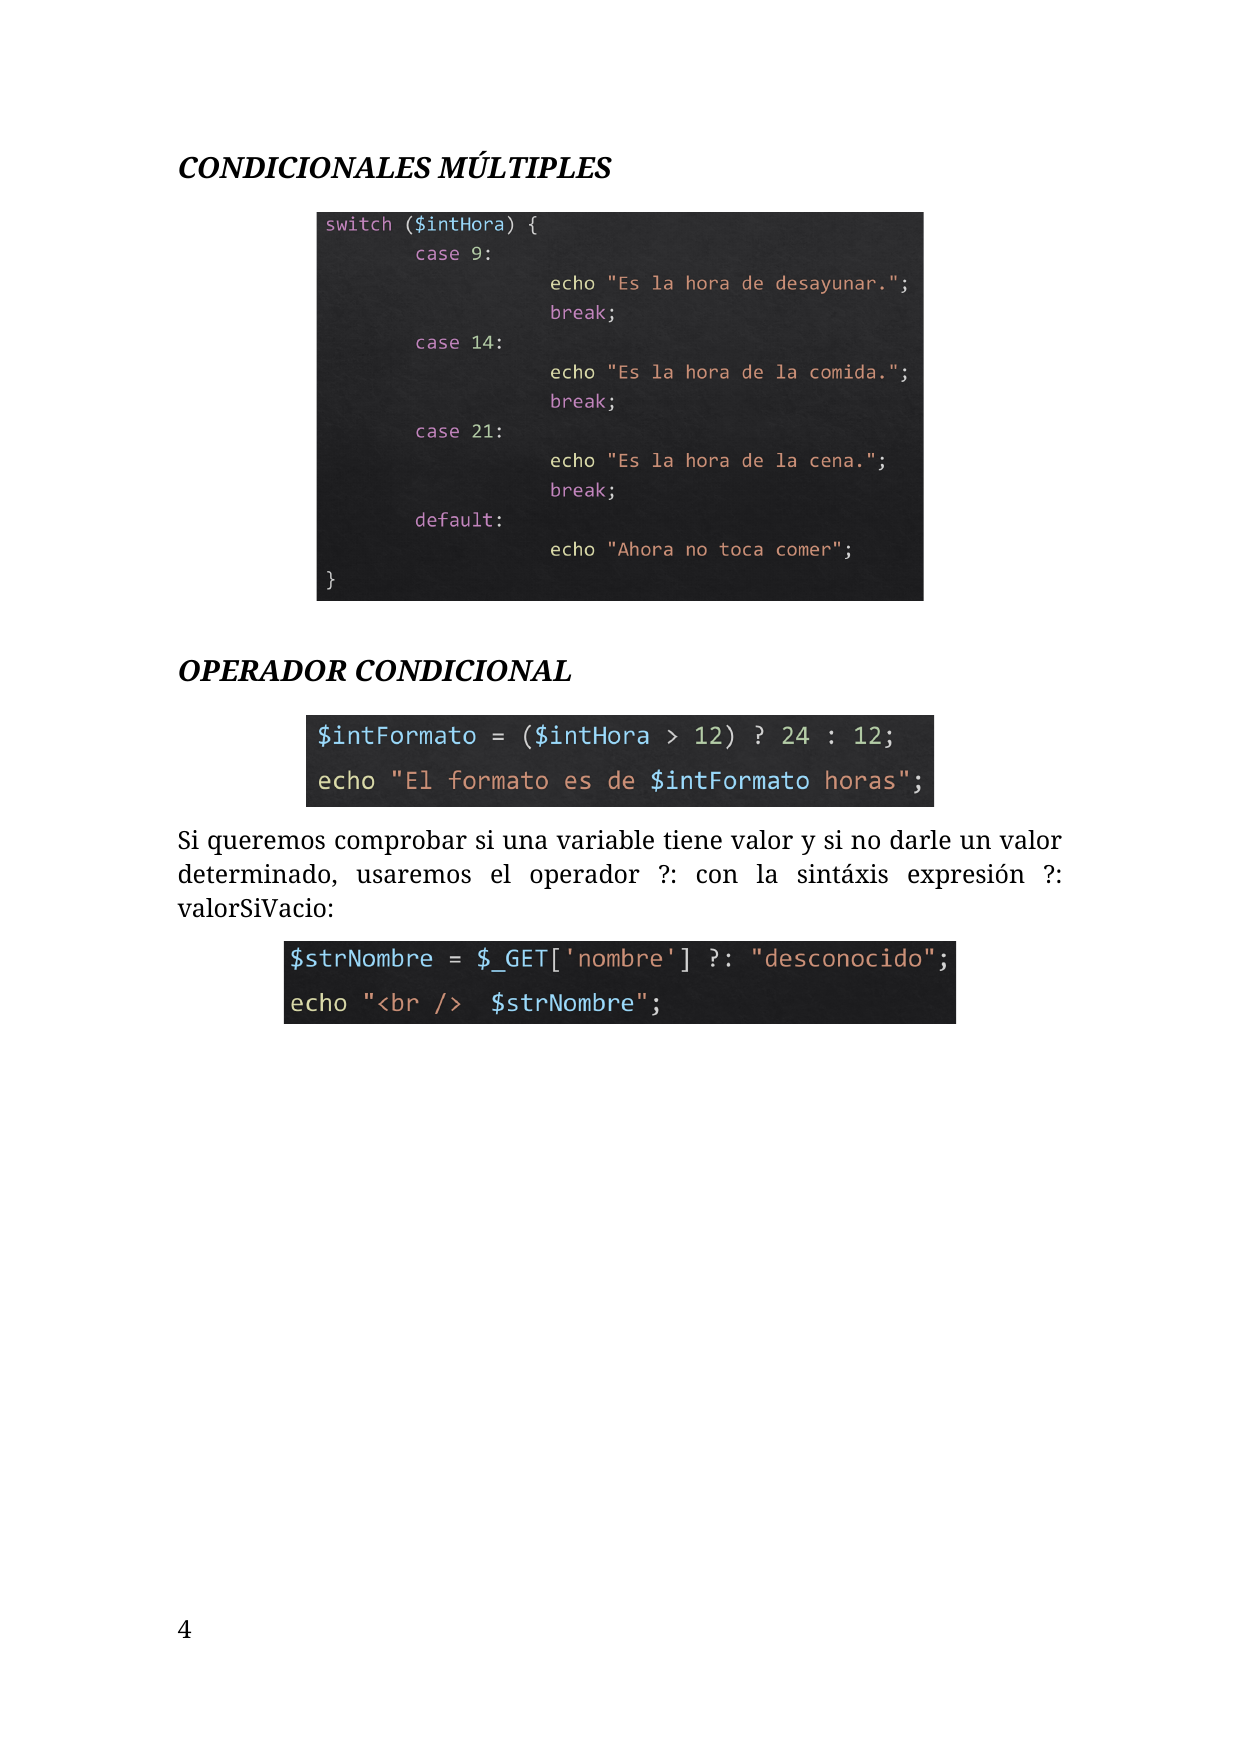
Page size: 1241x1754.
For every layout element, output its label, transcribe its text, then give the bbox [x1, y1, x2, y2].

subtitle OPERADOR CONDICIONAL [177, 650, 1063, 690]
text Si queremos comprobar si una variable tiene valor y si no darle un valor determinado, usaremos el operador ?: con la sintáxis expresión ?: valorSiVacio: [177, 823, 1063, 925]
picture [316, 212, 924, 601]
picture [283, 941, 957, 1024]
picture [306, 715, 935, 807]
subtitle CONDICIONALES MÚLTIPLES [177, 148, 1063, 187]
